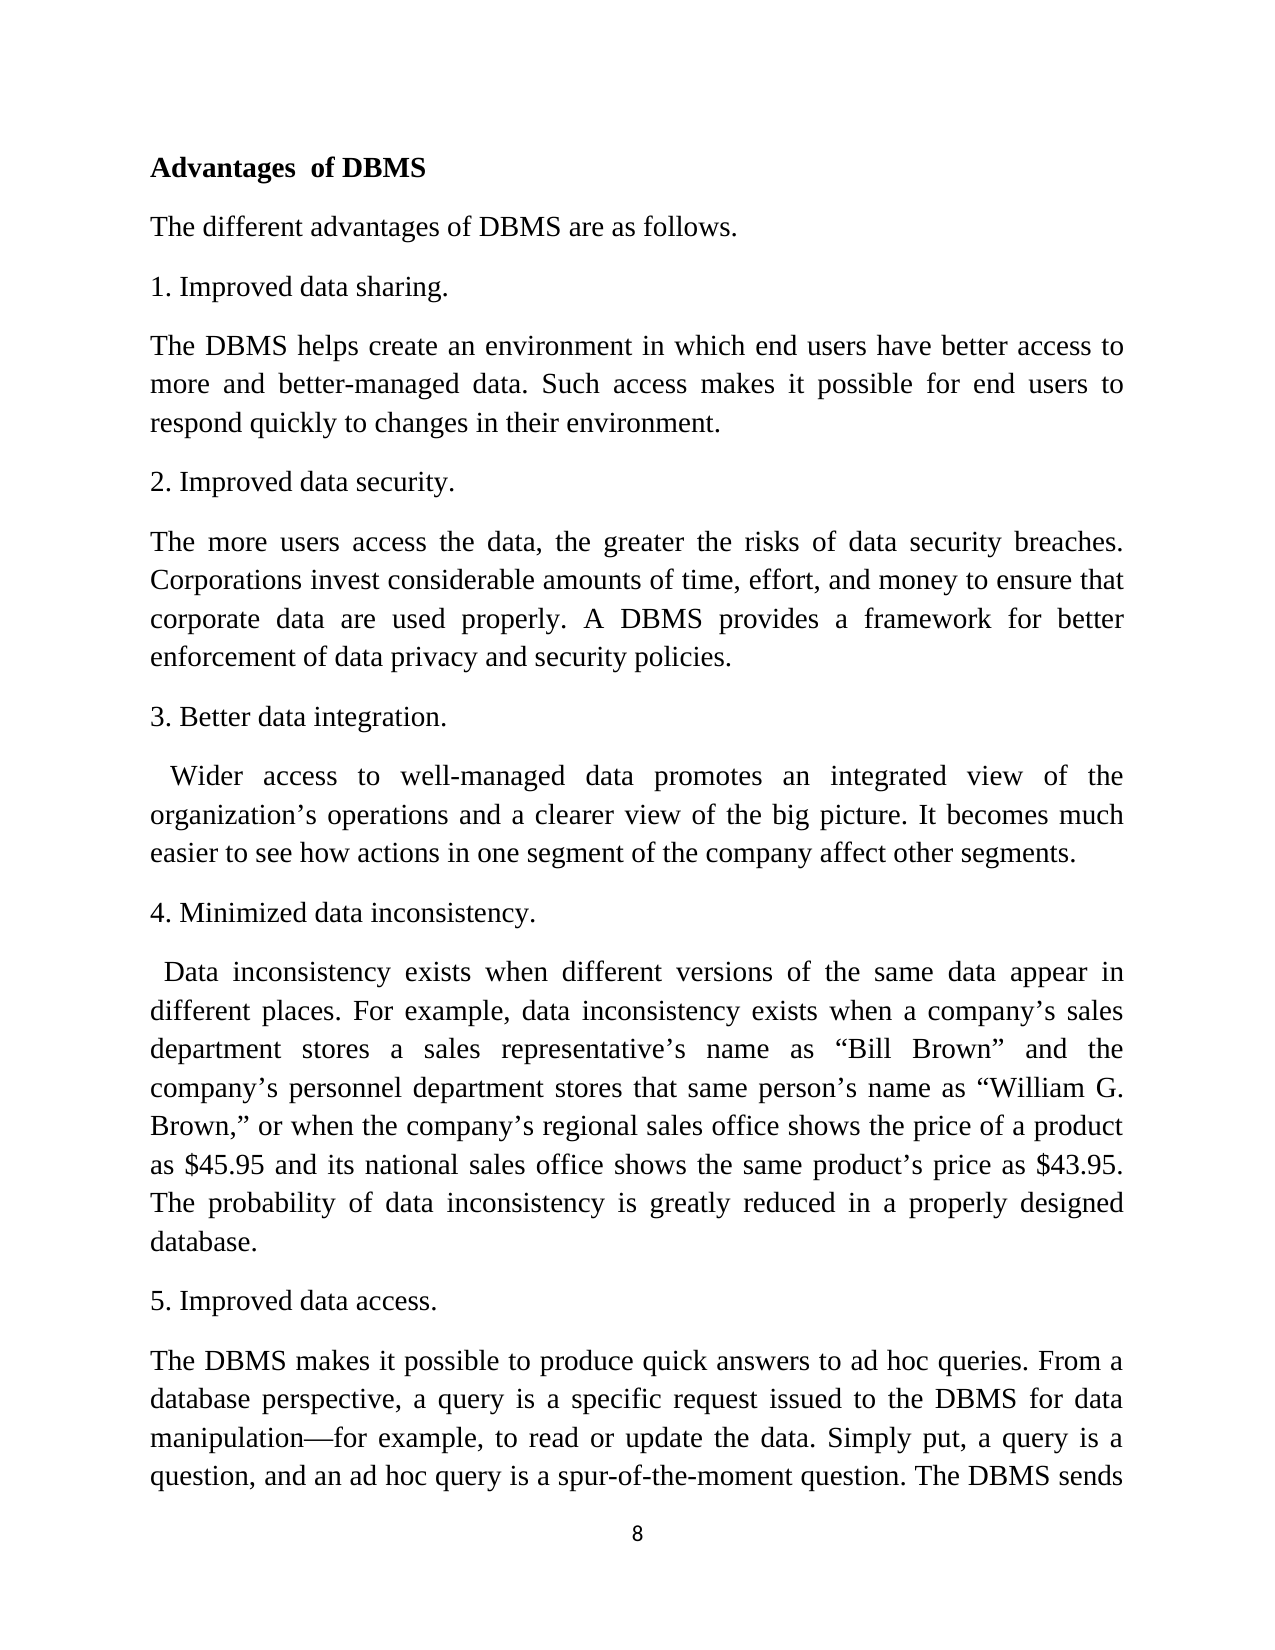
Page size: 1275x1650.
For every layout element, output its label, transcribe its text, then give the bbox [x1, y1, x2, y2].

text 1. Improved data sharing. [150, 269, 1125, 302]
text The DBMS helps create an environment in which end users have better access to more and better-managed data. Such access makes it possible for end users to respond quickly to changes in their environment. [150, 328, 1125, 439]
text 2. Improved data security. [150, 464, 1125, 498]
text 3. Better data integration. [150, 699, 1125, 732]
text Wider access to well-managed data promotes an integrated view of the organization’s operations and a clearer view of the big picture. It becomes much easier to see how actions in one segment of the company affect other segments. [150, 758, 1125, 869]
text 4. Minimized data inconsistency. [150, 895, 1125, 928]
text Data inconsistency exists when different versions of the same data appear in different places. For example, data inconsistency exists when a company’s sales department stores a sales representative’s name as “Bill Brown” and the company’s personnel department stores that same person’s name as “William G. Brown,” or when the company’s regional sales office shows the price of a product as $45.95 and its national sales office shows the same product’s price as $43.95. The probability of data inconsistency is greatly reduced in a properly designed database. [150, 954, 1125, 1257]
text The different advantages of DBMS are as follows. [150, 209, 1125, 243]
text 5. Improved data access. [150, 1283, 1125, 1317]
text The more users access the data, the greater the risks of data security breaches. Corporations invest considerable amounts of time, effort, and money to ensure that corporate data are used properly. A DBMS provides a framework for better enforcement of data privacy and security policies. [150, 524, 1125, 673]
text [150, 1343, 1125, 1492]
text Advantages of DBMS [150, 150, 1125, 183]
